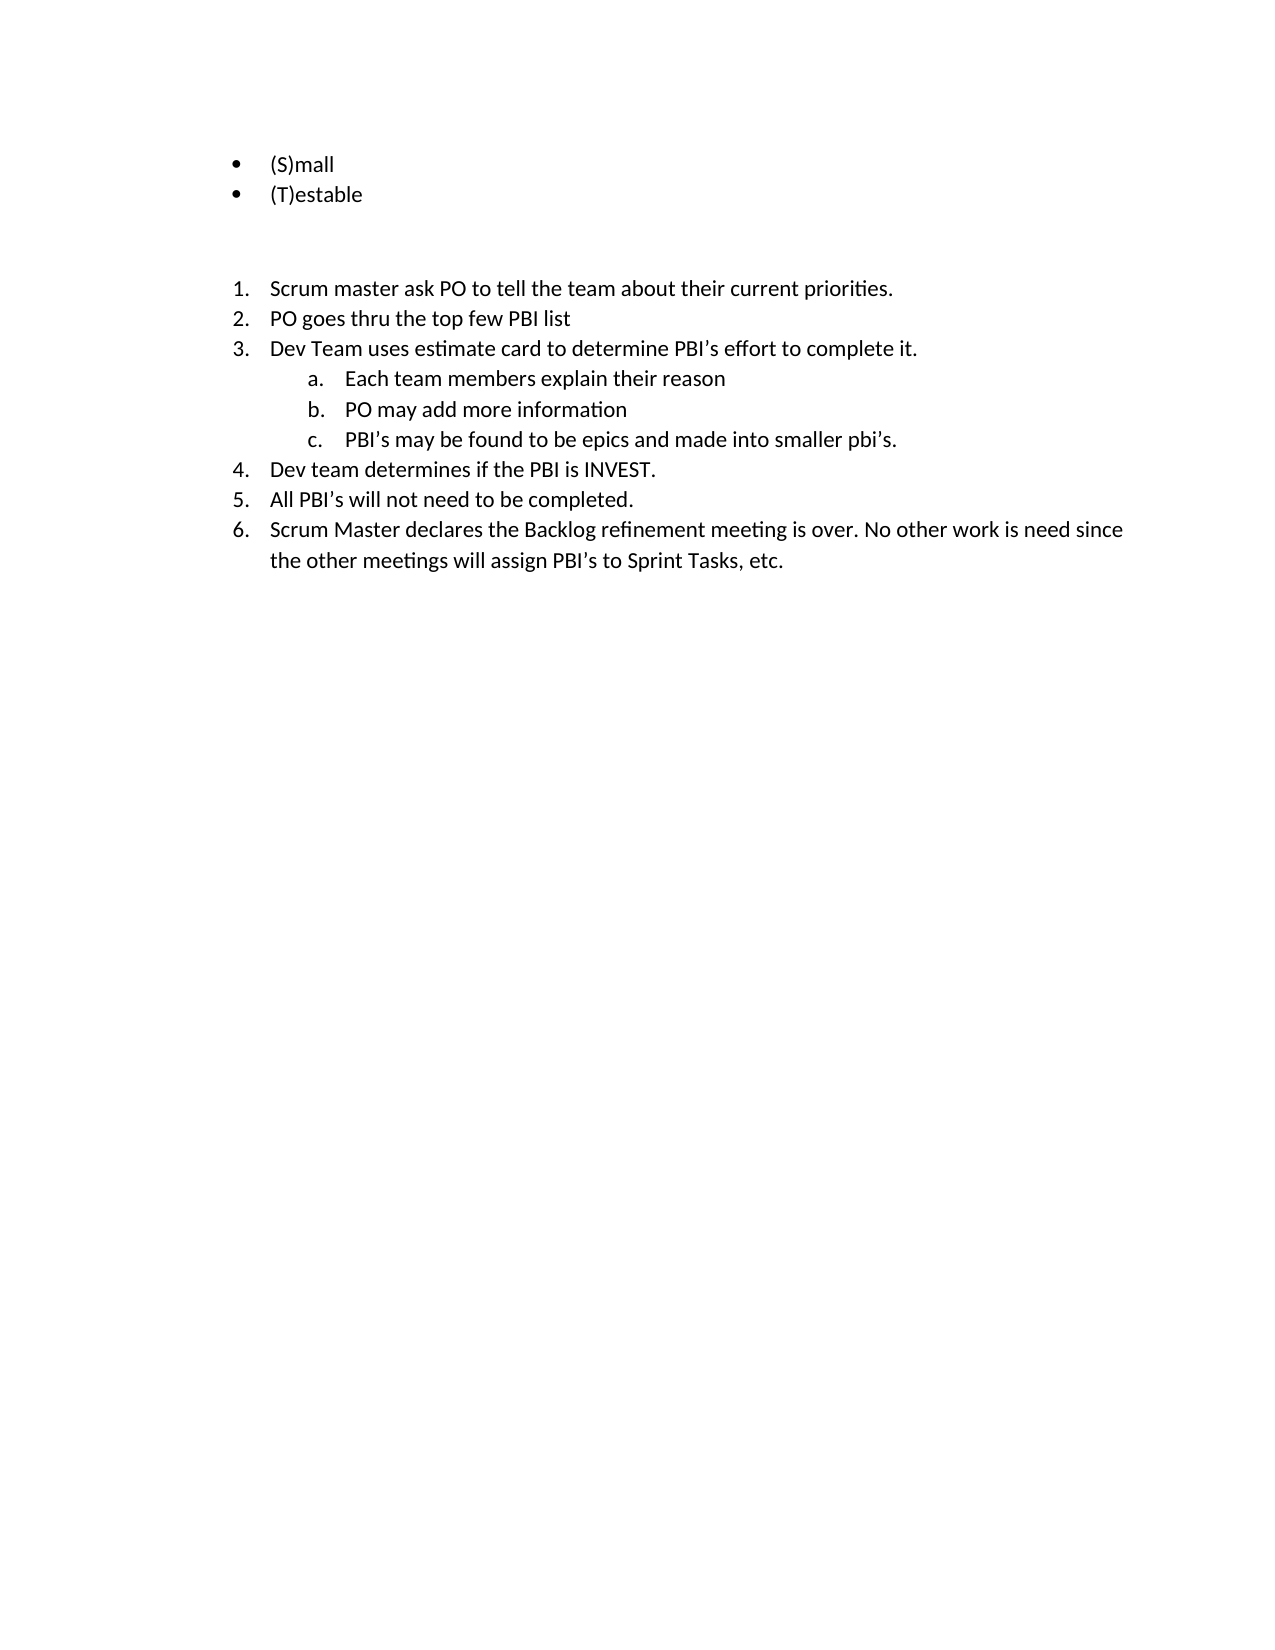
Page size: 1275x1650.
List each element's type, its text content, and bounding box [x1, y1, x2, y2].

list Scrum master ask PO to tell the team about their current priorities. [232, 274, 1125, 302]
list (T)estable [232, 180, 1125, 208]
list Dev team determines if the PBI is INVEST. [232, 455, 1125, 483]
list (S)mall [232, 150, 1125, 178]
list Dev Team uses estimate card to determine PBI’s effort to complete it. [232, 334, 1125, 362]
list PO may add more information [307, 395, 1125, 423]
list Each team members explain their reason [307, 364, 1125, 393]
list Scrum Master declares the Backlog refinement meeting is over. No other work is need since the other meetings will assign PBI’s to Sprint Tasks, etc. [232, 516, 1125, 574]
list PO goes thru the top few PBI list [232, 304, 1125, 332]
list PBI’s may be found to be epics and made into smaller pbi’s. [307, 425, 1125, 453]
list All PBI’s will not need to be completed. [232, 485, 1125, 513]
